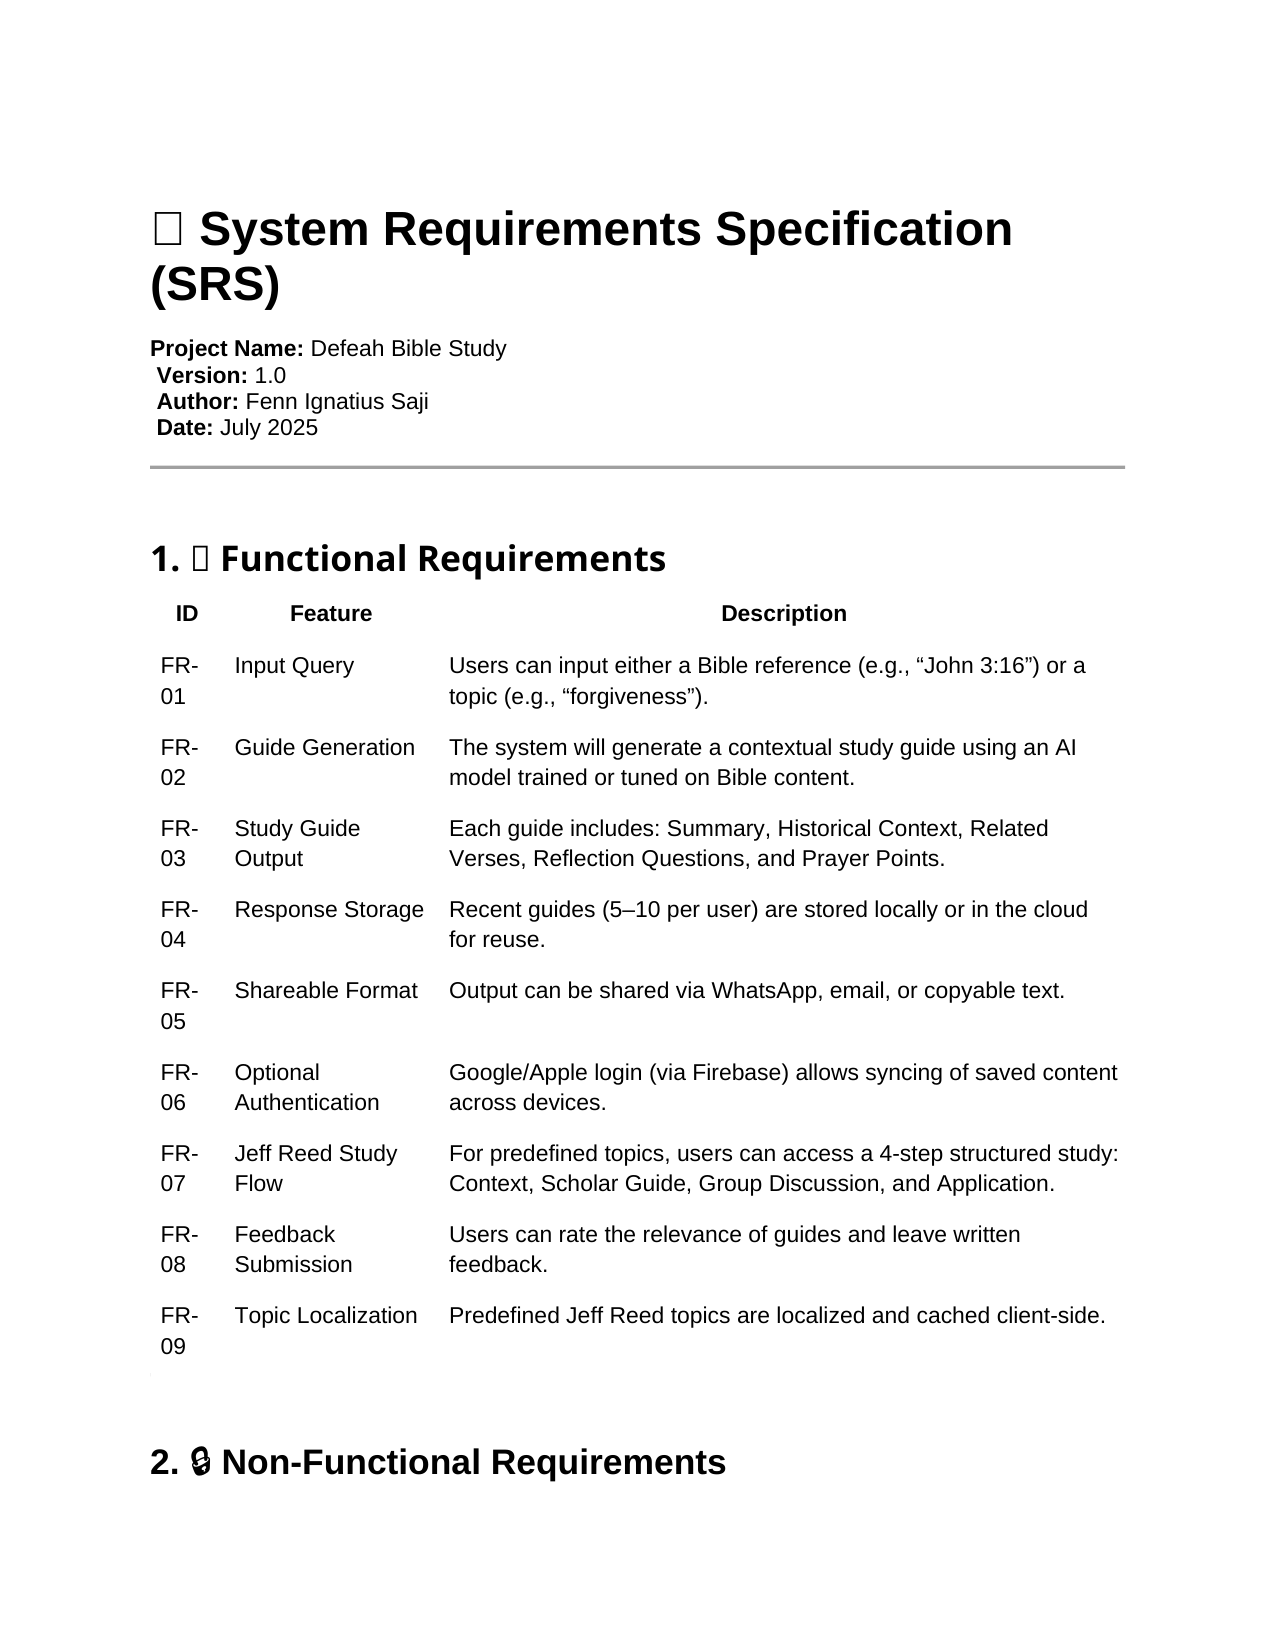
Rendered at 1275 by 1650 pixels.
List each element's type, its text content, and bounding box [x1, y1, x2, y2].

table_cell Study Guide Output [224, 805, 438, 886]
table_cell Predefined Jeff Reed topics are localized and cached client-side. [439, 1292, 1130, 1373]
table_cell FR-05 [150, 967, 224, 1048]
table_cell Input Query [224, 642, 438, 723]
table_cell Response Storage [224, 886, 438, 967]
table_cell FR-03 [150, 805, 224, 886]
subtitle 1. ✅ Functional Requirements [150, 533, 1125, 582]
table_cell Output can be shared via WhatsApp, email, or copyable text. [439, 967, 1130, 1048]
table_cell Shareable Format [224, 967, 438, 1048]
table_cell Jeff Reed Study Flow [224, 1130, 438, 1211]
text Project Name: Defeah Bible Study Version: 1.0 Author: Fenn Ignatius Saji Date: July 2025 [150, 335, 1125, 441]
table_cell FR-08 [150, 1211, 224, 1292]
table_cell Users can input either a Bible reference (e.g., “John 3:16”) or a topic (e.g., “forgiveness”). [439, 642, 1130, 723]
table_cell Users can rate the relevance of guides and leave written feedback. [439, 1211, 1130, 1292]
table_cell Google/Apple login (via Firebase) allows syncing of saved content across devices. [439, 1048, 1130, 1129]
table_cell Guide Generation [224, 723, 438, 804]
subtitle 2. 🔒 Non-Functional Requirements [150, 1441, 1125, 1482]
table_header ID [150, 590, 224, 642]
table_cell FR-07 [150, 1130, 224, 1211]
table_header Feature [224, 590, 438, 642]
table_cell FR-04 [150, 886, 224, 967]
table_cell FR-06 [150, 1048, 224, 1129]
table_cell Topic Localization [224, 1292, 438, 1373]
table_cell FR-02 [150, 723, 224, 804]
table_cell FR-09 [150, 1292, 224, 1373]
table_cell The system will generate a contextual study guide using an AI model trained or tuned on Bible content. [439, 723, 1130, 804]
table_cell For predefined topics, users can access a 4-step structured study: Context, Scholar Guide, Group Discussion, and Application. [439, 1130, 1130, 1211]
table_cell Each guide includes: Summary, Historical Context, Related Verses, Reflection Questions, and Prayer Points. [439, 805, 1130, 886]
table_header Description [439, 590, 1130, 642]
table_cell FR-01 [150, 642, 224, 723]
subtitle 📄 System Requirements Specification (SRS) [150, 200, 1125, 310]
table_cell Recent guides (5–10 per user) are stored locally or in the cloud for reuse. [439, 886, 1130, 967]
table_cell Optional Authentication [224, 1048, 438, 1129]
table_cell Feedback Submission [224, 1211, 438, 1292]
